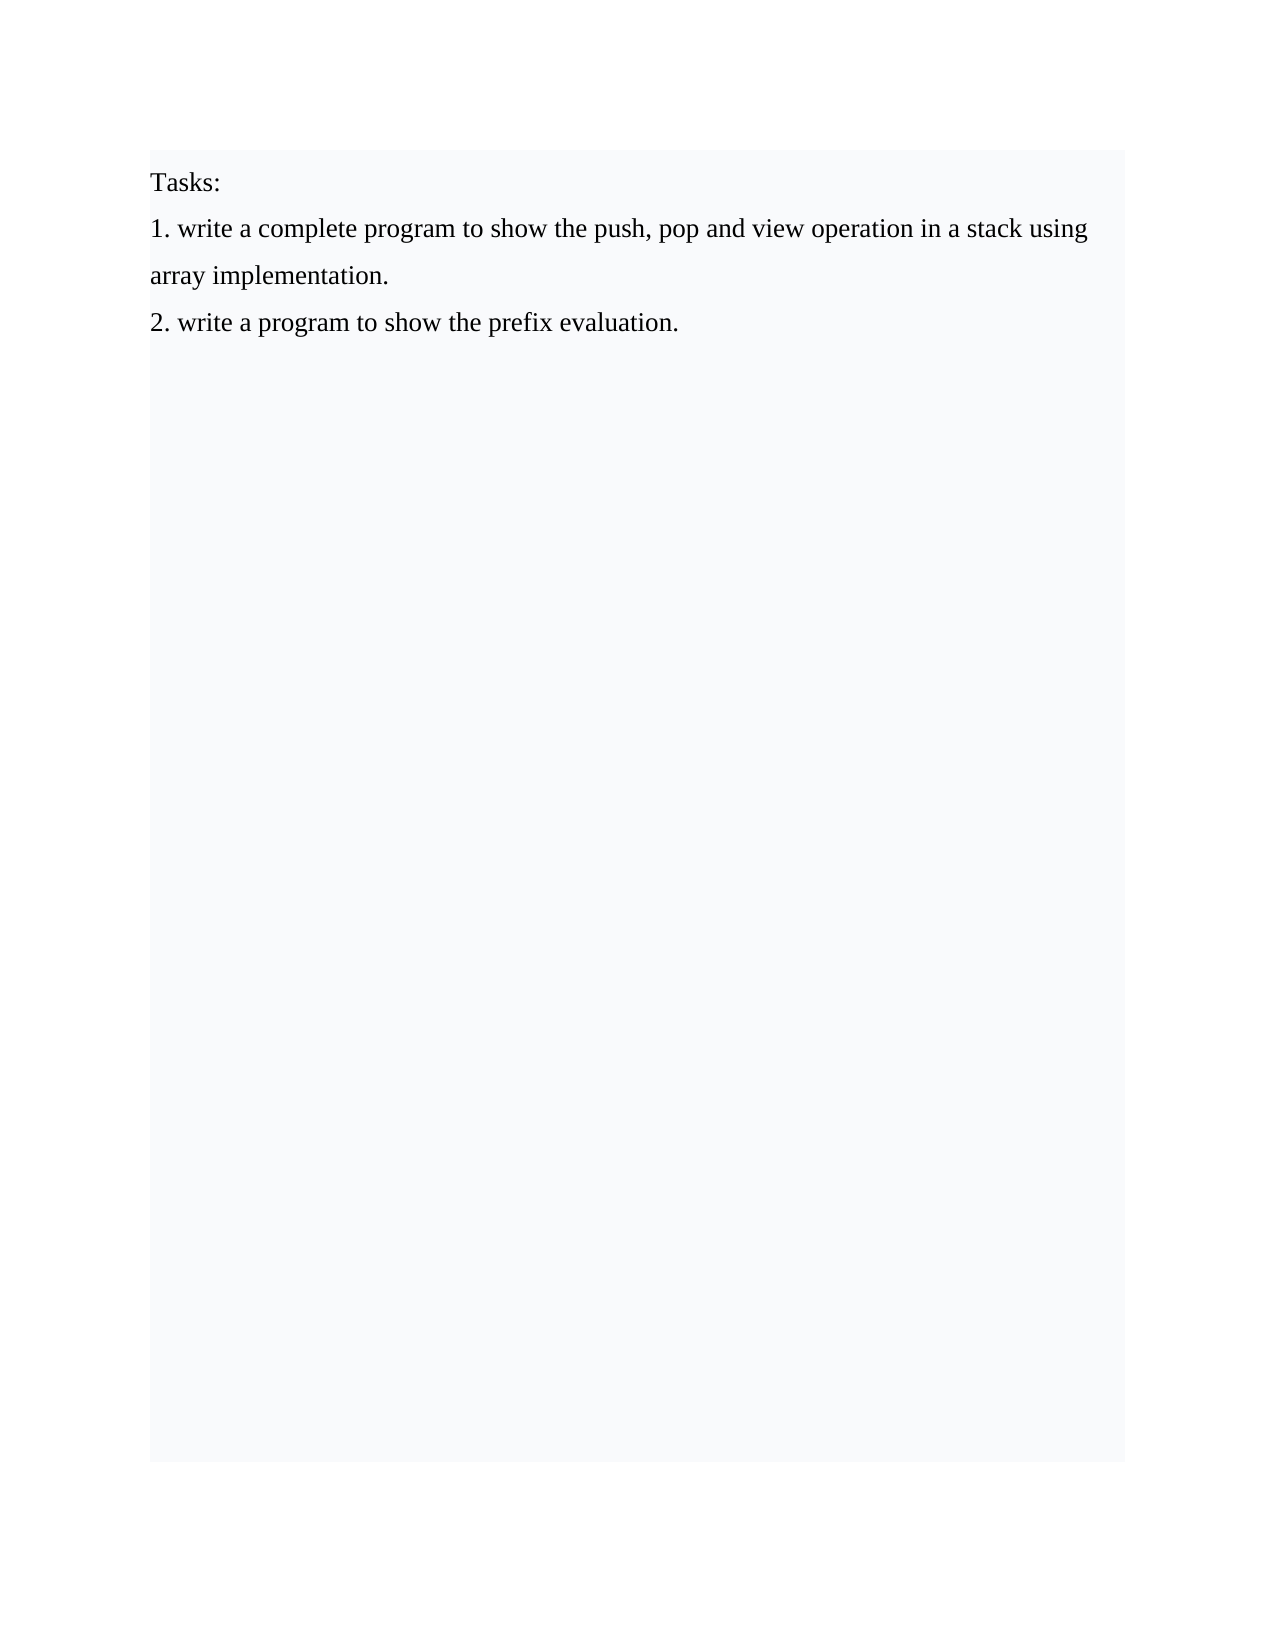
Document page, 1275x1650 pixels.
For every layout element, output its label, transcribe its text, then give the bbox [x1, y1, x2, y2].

text 1. write a complete program to show the push, pop and view operation in a stack using array implementation. [150, 197, 1125, 291]
text 2. write a program to show the prefix evaluation. [150, 291, 1125, 337]
text Tasks: [150, 150, 1125, 197]
